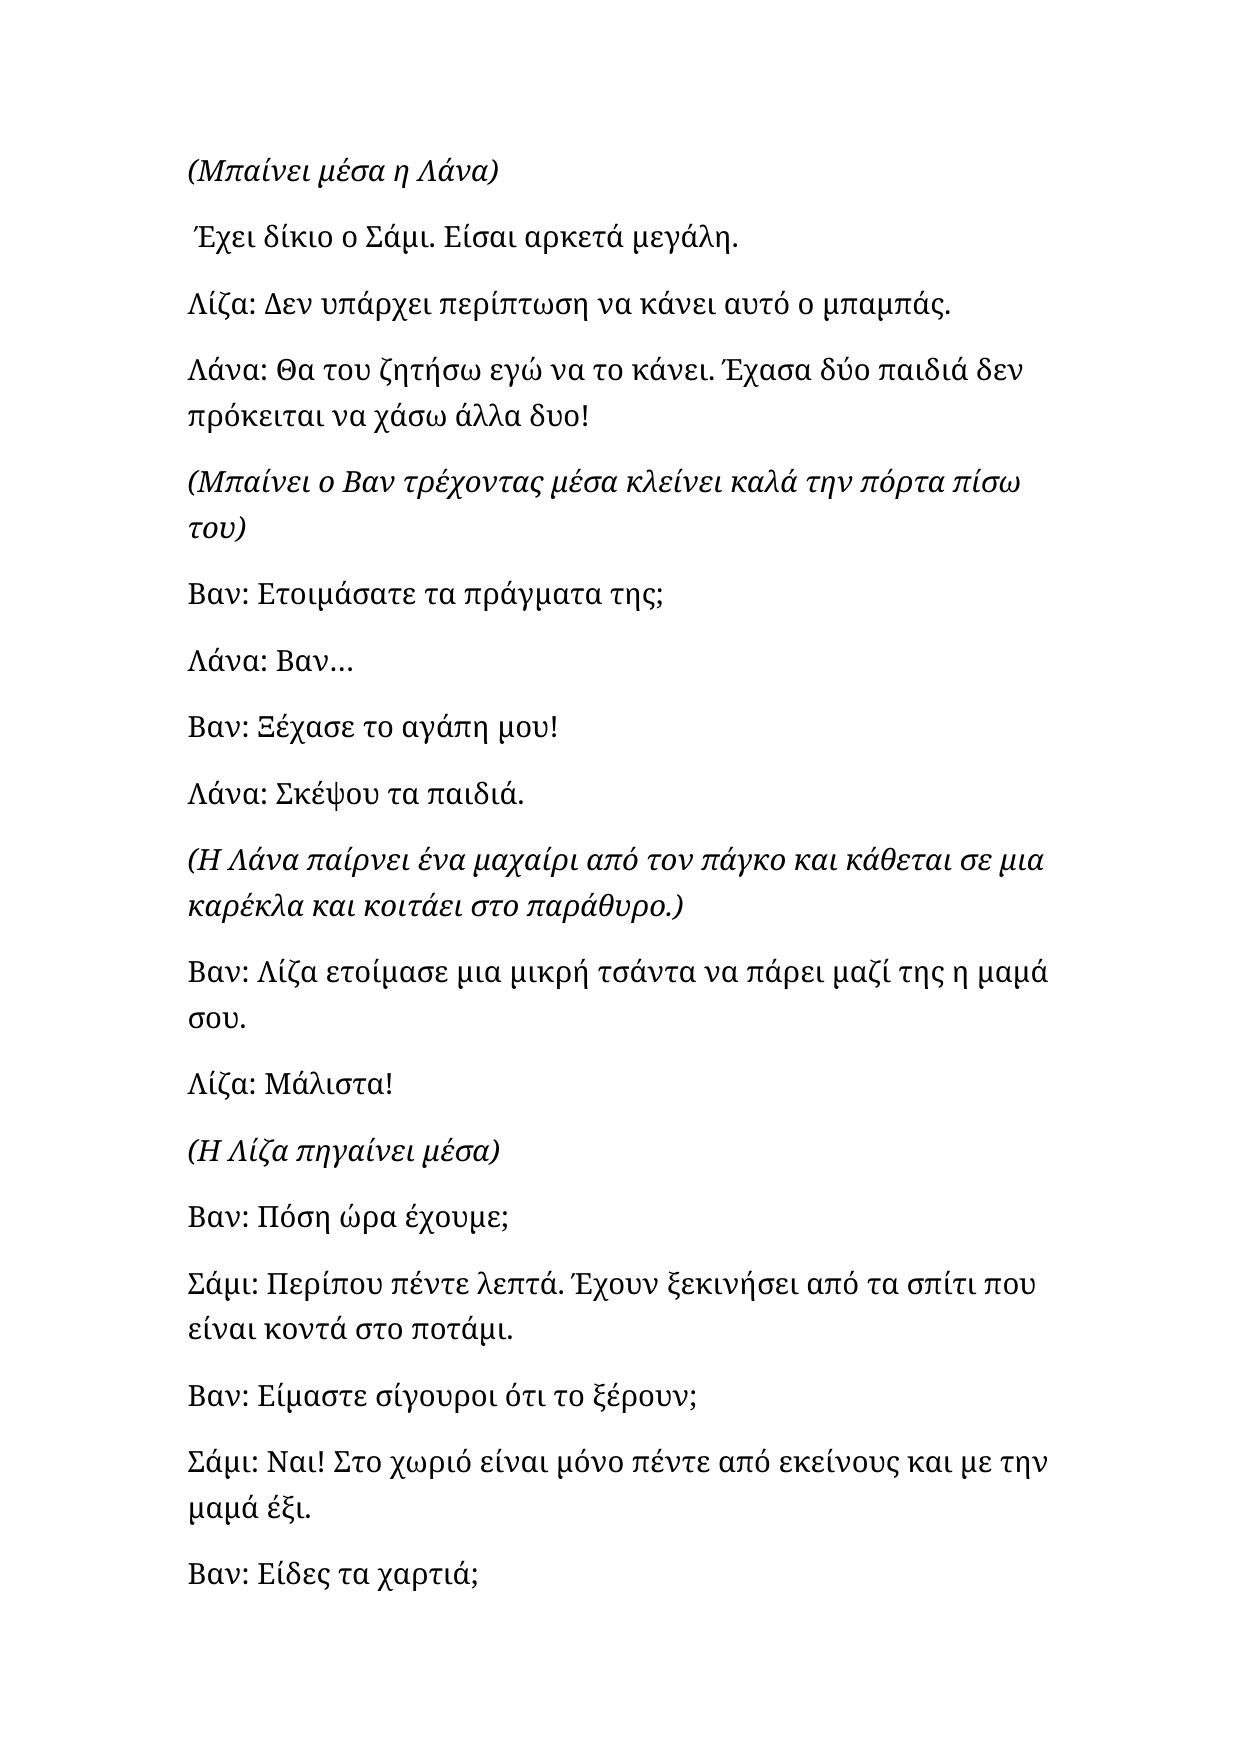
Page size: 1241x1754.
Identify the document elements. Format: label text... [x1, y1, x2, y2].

text (Μπαίνει ο Βαν τρέχοντας μέσα κλείνει καλά την πόρτα πίσω του) [187, 461, 1053, 547]
text Σάμι: Περίπου πέντε λεπτά. Έχουν ξεκινήσει από τα σπίτι που είναι κοντά στο ποτάμι. [187, 1263, 1053, 1348]
text Βαν: Είμαστε σίγουροι ότι το ξέρουν; [187, 1375, 1053, 1415]
text (Μπαίνει μέσα η Λάνα) [187, 150, 1053, 190]
text Βαν: Πόση ώρα έχουμε; [187, 1196, 1053, 1236]
text Λάνα: Βαν… [187, 640, 1053, 680]
text (Η Λίζα πηγαίνει μέσα) [187, 1130, 1053, 1170]
text Λάνα: Σκέψου τα παιδιά. [187, 773, 1053, 813]
text Λάνα: Θα του ζητήσω εγώ να το κάνει. Έχασα δύο παιδιά δεν πρόκειται να χάσω άλλα δυο! [187, 349, 1053, 435]
text Βαν: Είδες τα χαρτιά; [187, 1553, 1053, 1593]
text Βαν: Ετοιμάσατε τα πράγματα της; [187, 573, 1053, 613]
text Λίζα: Δεν υπάρχει περίπτωση να κάνει αυτό ο μπαμπάς. [187, 283, 1053, 323]
text Βαν: Λίζα ετοίμασε μια μικρή τσάντα να πάρει μαζί της η μαμά σου. [187, 951, 1053, 1037]
text Σάμι: Ναι! Στο χωριό είναι μόνο πέντε από εκείνους και με την μαμά έξι. [187, 1441, 1053, 1527]
text Έχει δίκιο ο Σάμι. Είσαι αρκετά μεγάλη. [187, 216, 1053, 256]
text (Η Λάνα παίρνει ένα μαχαίρι από τον πάγκο και κάθεται σε μια καρέκλα και κοιτάει στο παράθυρο.) [187, 839, 1053, 925]
text Λίζα: Μάλιστα! [187, 1063, 1053, 1103]
text Βαν: Ξέχασε το αγάπη μου! [187, 706, 1053, 746]
